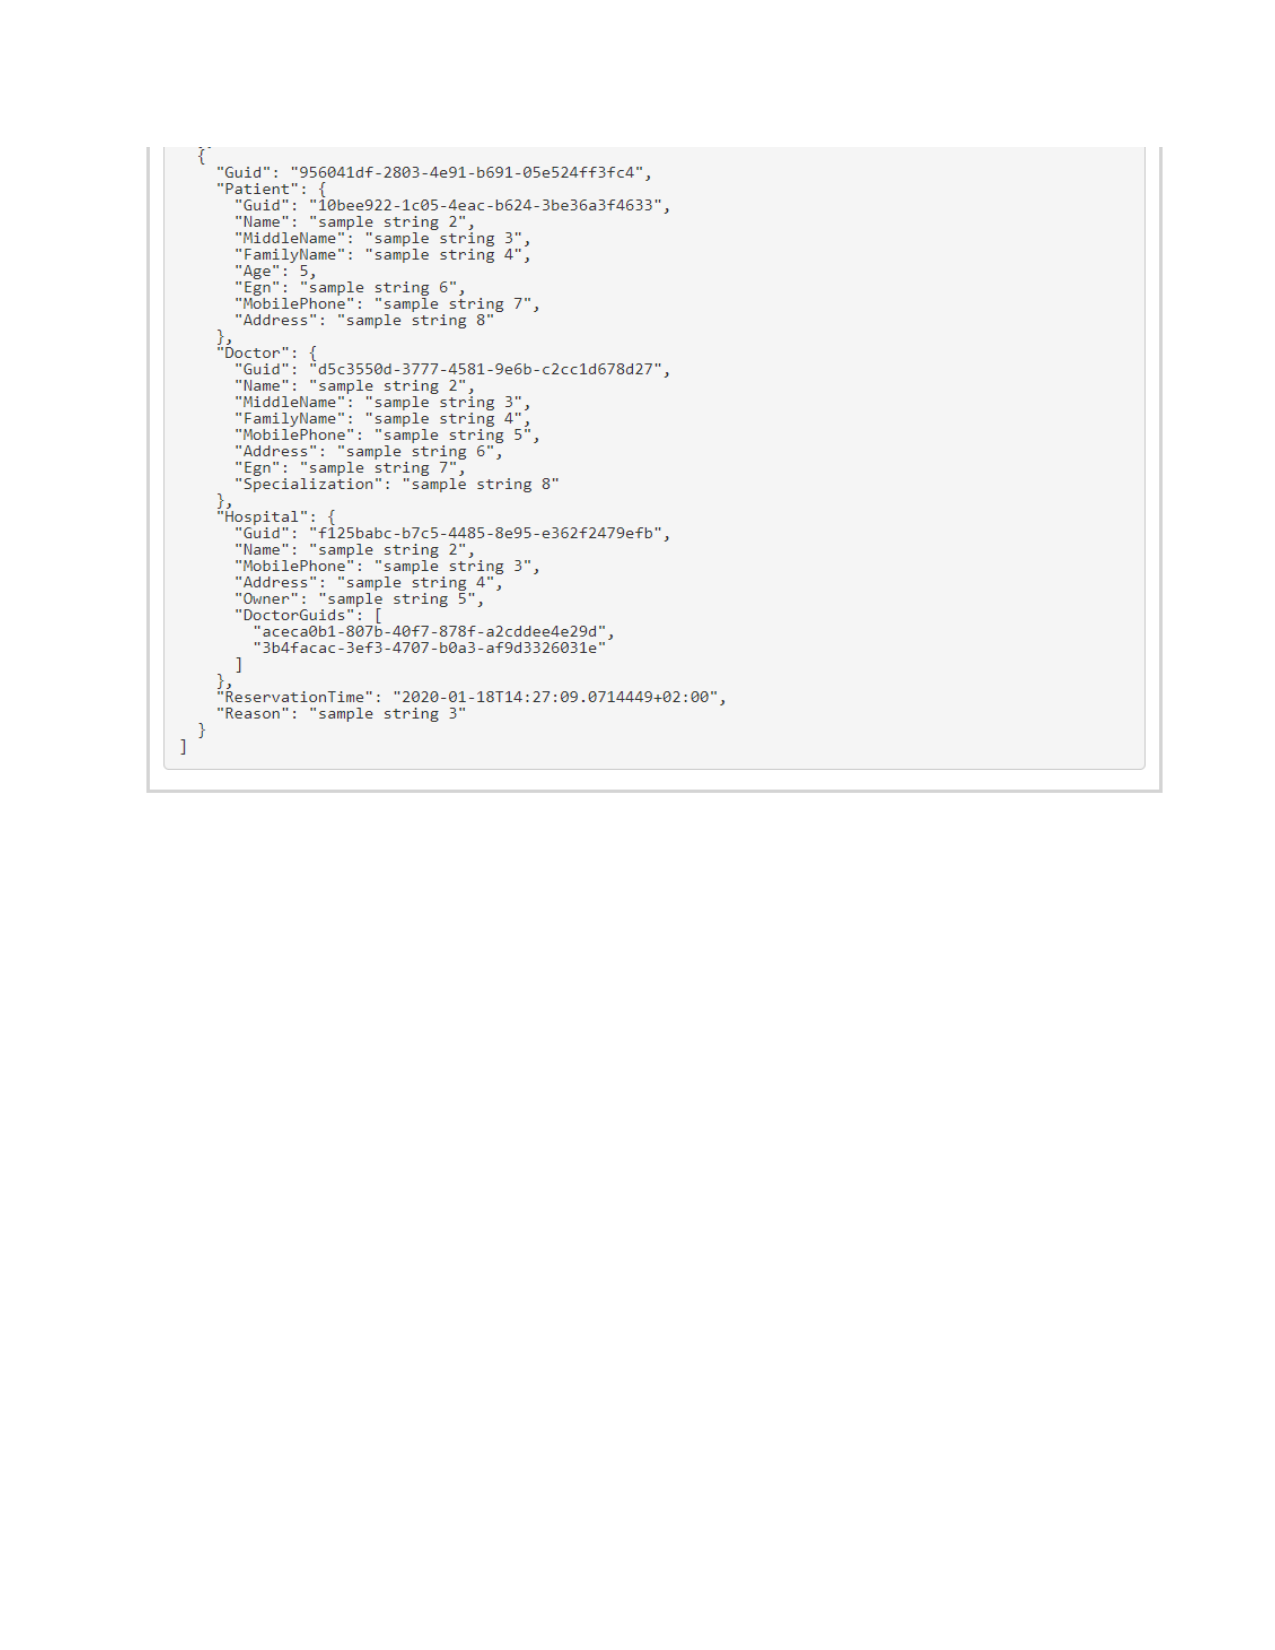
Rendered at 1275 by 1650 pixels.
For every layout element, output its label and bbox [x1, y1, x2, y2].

picture [142, 147, 1166, 794]
